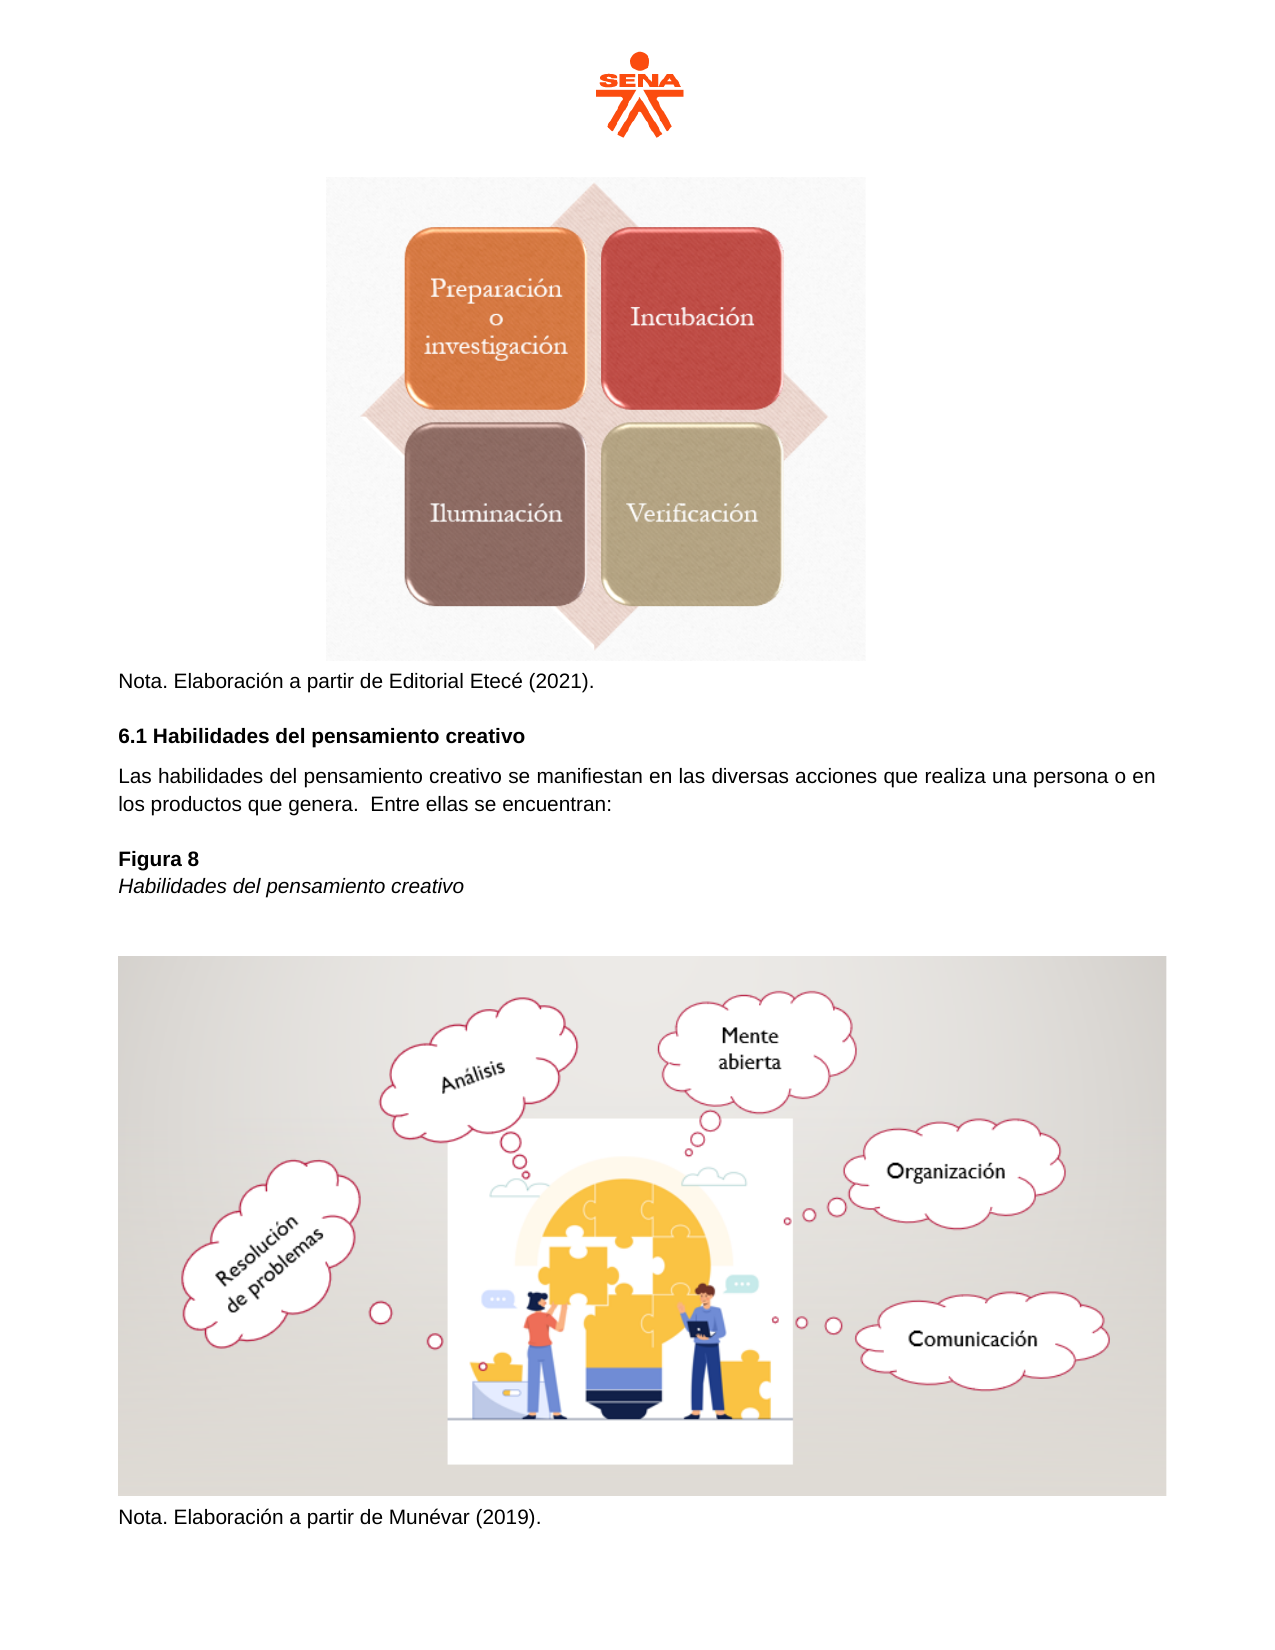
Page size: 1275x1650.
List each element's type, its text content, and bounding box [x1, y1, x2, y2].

text Nota. Elaboración a partir de Editorial Etecé (2021). [118, 669, 1157, 693]
picture [326, 177, 866, 661]
text Las habilidades del pensamiento creativo se manifiestan en las diversas acciones que realiza una persona o en los productos que genera. Entre ellas se encuentran: [118, 764, 1157, 816]
picture [585, 48, 690, 142]
text Habilidades del pensamiento creativo [118, 874, 1157, 898]
picture [118, 956, 1167, 1496]
text Figura 8 [118, 847, 1157, 871]
text 6.1 Habilidades del pensamiento creativo [118, 724, 1157, 748]
text Nota. Elaboración a partir de Munévar (2019). [118, 1504, 1157, 1528]
